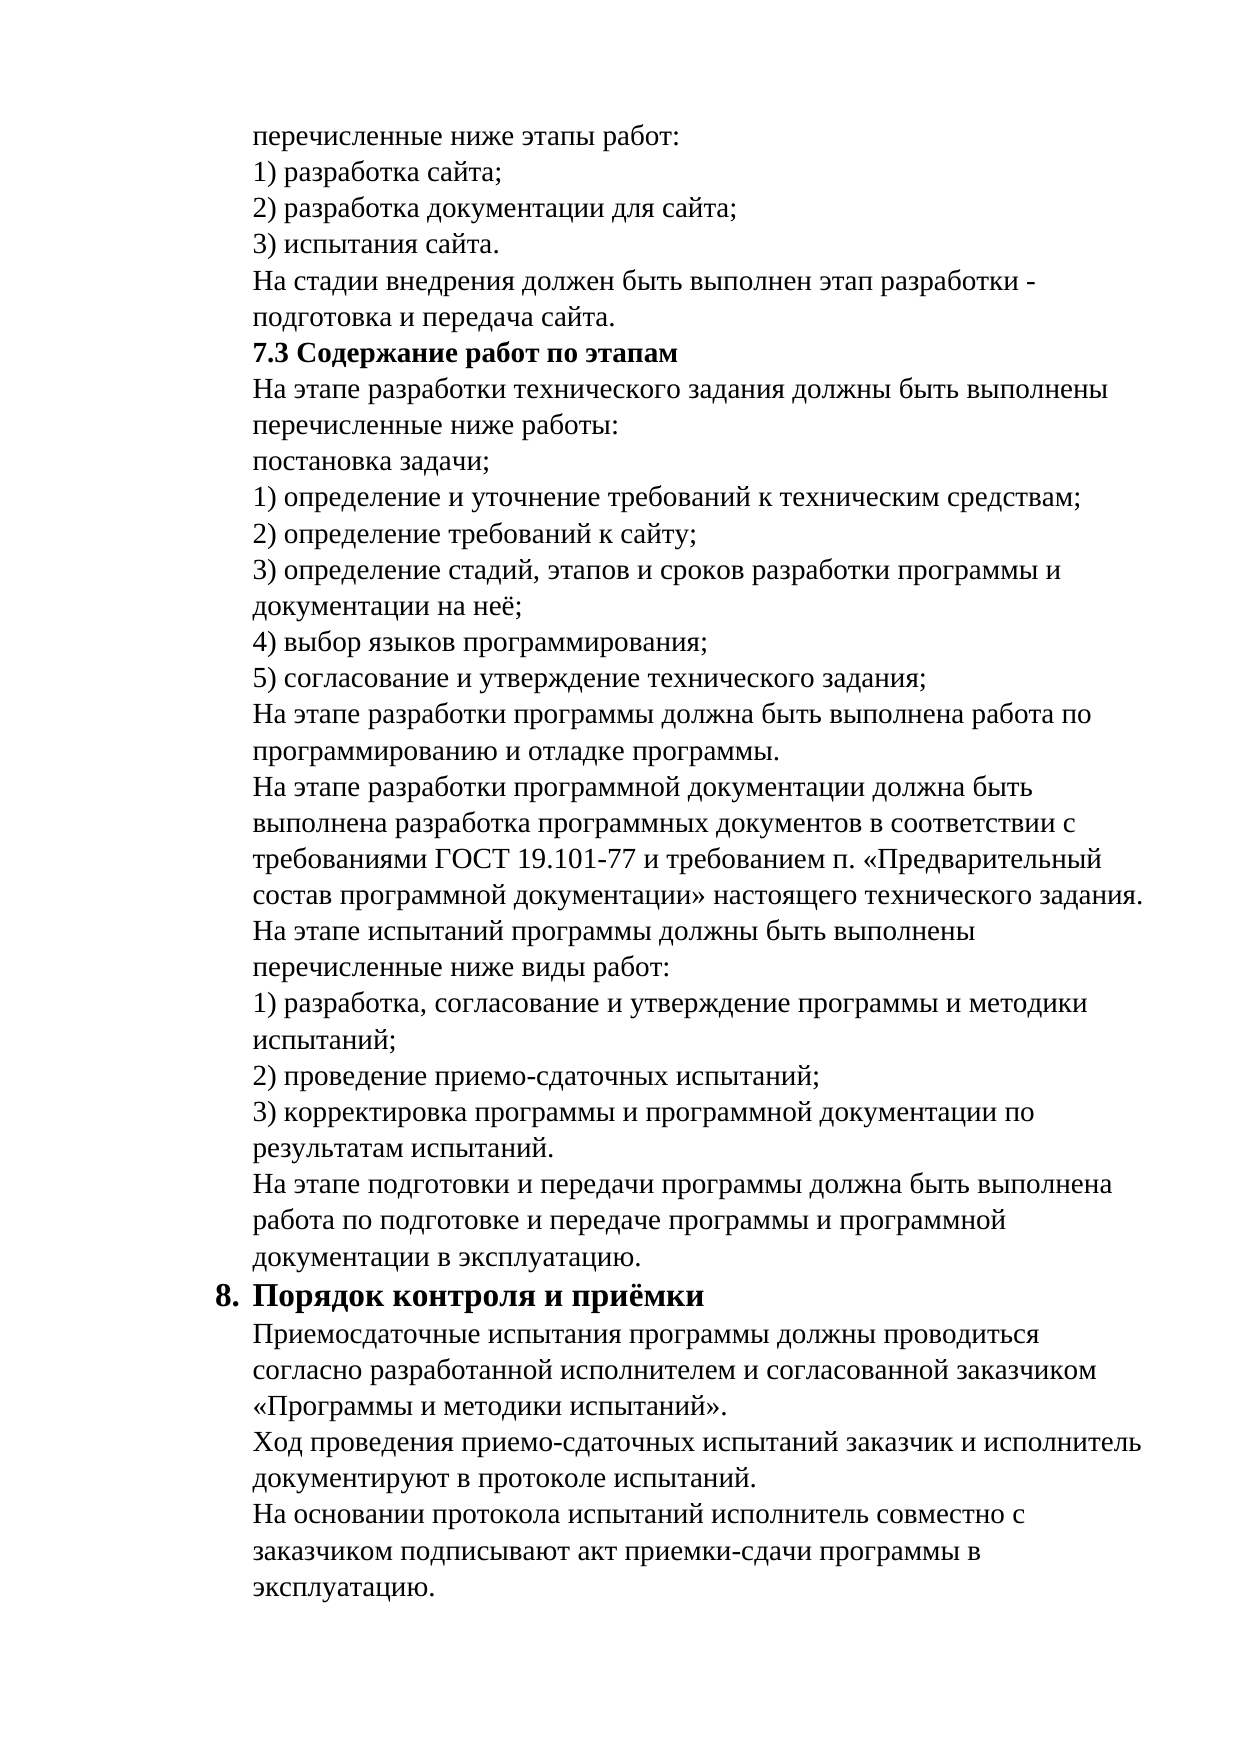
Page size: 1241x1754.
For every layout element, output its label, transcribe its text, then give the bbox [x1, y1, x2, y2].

list 3) определение стадий, этапов и сроков разработки программы и документации на неё; [252, 552, 1152, 622]
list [215, 118, 1152, 441]
list 4) выбор языков программирования; [252, 624, 1152, 658]
list На этапе разработки программной документации должна быть выполнена разработка программных документов в соответствии с требованиями ГОСТ 19.101-77 и требованием п. «Предварительный состав программной документации» настоящего технического задания. [252, 769, 1152, 911]
list Порядок контроля и приёмки Приемосдаточные испытания программы должны проводиться согласно разработанной исполнителем и согласованной заказчиком «Программы и методики испытаний». Ход проведения приемо-сдаточных испытаний заказчик и исполнитель документируют в протоколе испытаний. На основании протокола испытаний исполнитель совместно с заказчиком подписывают акт приемки-сдачи программы в эксплуатацию. [215, 1275, 1152, 1602]
list постановка задачи; [252, 443, 1152, 477]
list 1) разработка, согласование и утверждение программы и методики испытаний; [252, 986, 1152, 1055]
list 5) согласование и утверждение технического задания; [252, 660, 1152, 694]
list 2) проведение приемо-сдаточных испытаний; [252, 1058, 1152, 1091]
list 3) корректировка программы и программной документации по результатам испытаний. [252, 1094, 1152, 1164]
list На этапе разработки программы должна быть выполнена работа по программированию и отладке программы. [252, 696, 1152, 766]
list 2) определение требований к сайту; [252, 516, 1152, 549]
list На этапе подготовки и передачи программы должна быть выполнена работа по подготовке и передаче программы и программной документации в эксплуатацию. [252, 1166, 1152, 1272]
list 1) определение и уточнение требований к техническим средствам; [252, 479, 1152, 513]
list На этапе испытаний программы должны быть выполнены перечисленные ниже виды работ: [252, 913, 1152, 983]
